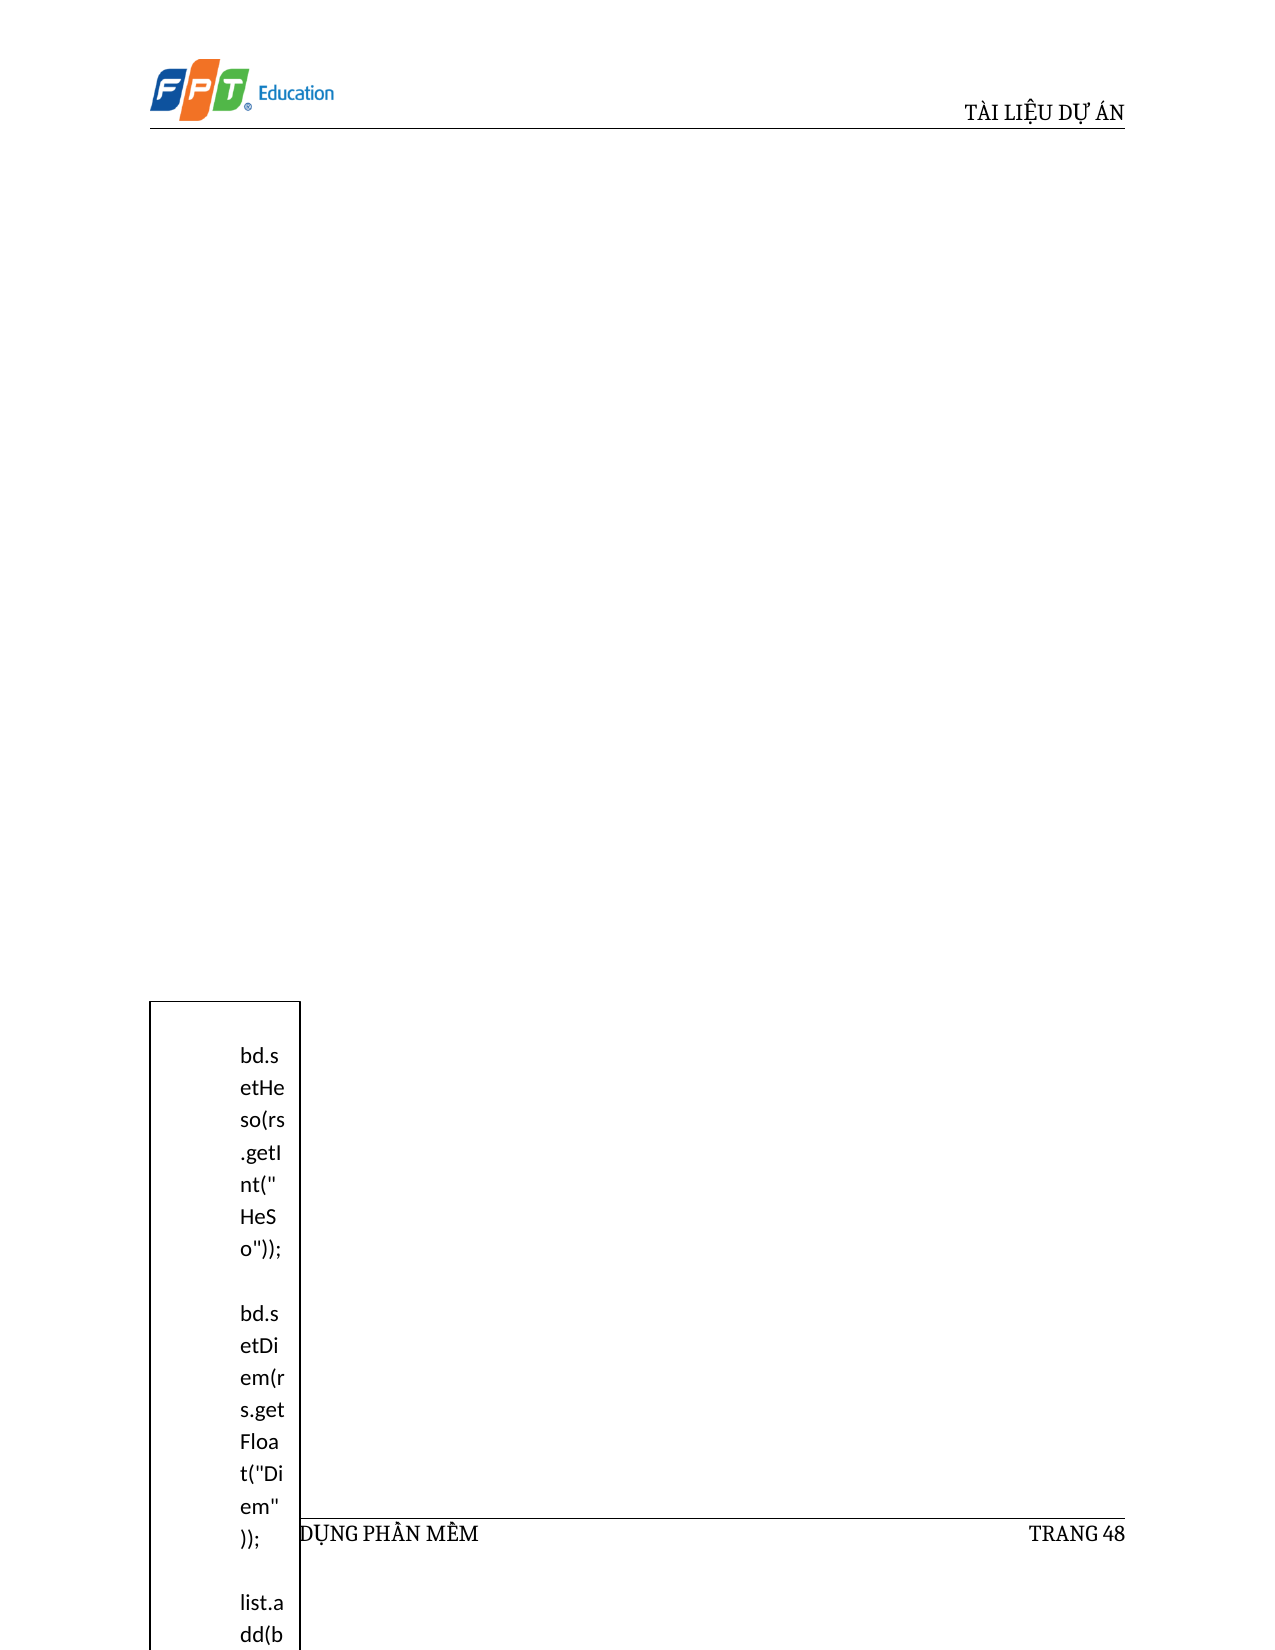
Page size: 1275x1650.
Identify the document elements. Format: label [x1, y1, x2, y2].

picture [150, 59, 336, 121]
